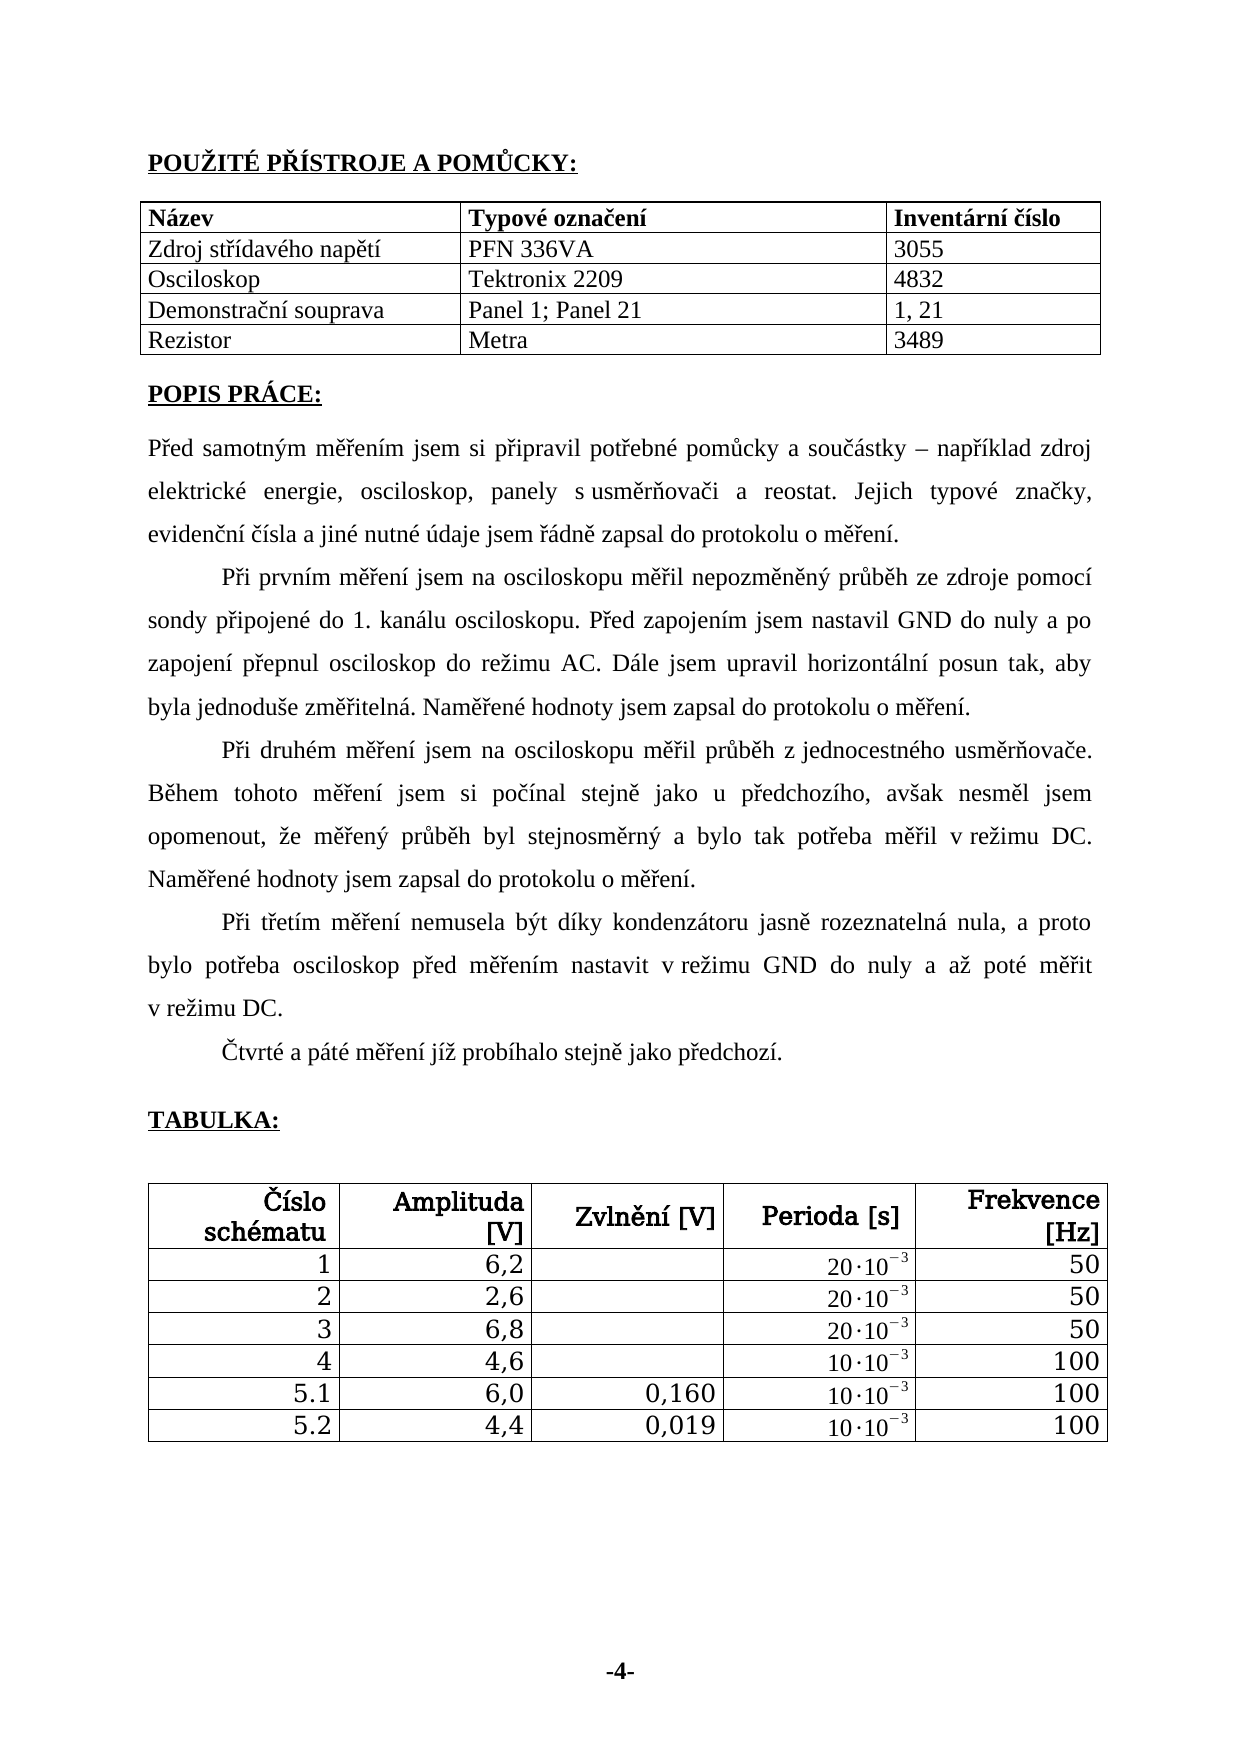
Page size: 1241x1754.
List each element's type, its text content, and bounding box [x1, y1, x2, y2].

table_cell 1 [149, 1249, 339, 1280]
table_cell 50 [916, 1249, 1107, 1280]
table_cell [724, 1345, 915, 1377]
table_cell Tektronix 2209 [461, 264, 886, 293]
table_cell Demonstrační souprava [141, 294, 460, 323]
table_header Amplituda [V] [340, 1184, 531, 1248]
table_cell 50 [916, 1313, 1107, 1344]
subtitle Při prvním měření jsem na osciloskopu měřil nepozměněný průběh ze zdroje pomocí sondy připojené do 1. kanálu osciloskopu. Před zapojením jsem nastavil GND do nuly a po zapojení přepnul osciloskop do režimu AC. Dále jsem upravil horizontální posun tak, aby byla jednoduše změřitelná. Naměřené hodnoty jsem zapsal do protokolu o měření. [148, 562, 1093, 720]
table_header Frekvence [Hz] [916, 1184, 1107, 1248]
table_cell 3 [149, 1313, 339, 1344]
table_cell 0,019 [532, 1410, 723, 1441]
subtitle POUŽITÉ PŘÍSTROJE A POMŮCKY: [148, 148, 1093, 176]
table_cell 2 [149, 1281, 339, 1312]
table_cell 3489 [887, 325, 1100, 354]
table_cell 100 [916, 1378, 1107, 1409]
table_cell 4832 [887, 264, 1100, 293]
table_cell Osciloskop [141, 264, 460, 293]
table_cell [724, 1249, 915, 1280]
table_cell [532, 1345, 723, 1377]
table_cell 5.1 [149, 1378, 339, 1409]
table_cell 5.2 [149, 1410, 339, 1441]
table_header Název [141, 203, 460, 232]
table_cell Zdroj střídavého napětí [141, 233, 460, 262]
table_cell 100 [916, 1410, 1107, 1441]
table_cell [724, 1313, 915, 1344]
table_header Inventární číslo [887, 203, 1100, 232]
table_cell Metra [461, 325, 886, 354]
table_cell [532, 1281, 723, 1312]
table_cell 6,2 [340, 1249, 531, 1280]
subtitle POPIS PRÁCE: [148, 379, 1093, 408]
subtitle Čtvrté a páté měření jíž probíhalo stejně jako předchozí. [148, 1037, 1093, 1065]
table_header Číslo schématu [149, 1184, 339, 1248]
table_cell 1, 21 [887, 294, 1100, 323]
table_cell Panel 1; Panel 21 [461, 294, 886, 323]
subtitle Před samotným měřením jsem si připravil potřebné pomůcky a součástky – například zdroj elektrické energie, osciloskop, panely s usměrňovači a reostat. Jejich typové značky, evidenční čísla a jiné nutné údaje jsem řádně zapsal do protokolu o měření. [148, 433, 1093, 548]
table_cell 0,160 [532, 1378, 723, 1409]
table_cell [724, 1378, 915, 1409]
table_cell [724, 1281, 915, 1312]
table_cell [532, 1313, 723, 1344]
subtitle TABULKA: [148, 1105, 1093, 1133]
table_cell [532, 1249, 723, 1280]
table_cell 50 [916, 1281, 1107, 1312]
table_cell PFN 336VA [461, 233, 886, 262]
table_header Zvlnění [V] [532, 1184, 723, 1248]
table_header Typové označení [461, 203, 886, 232]
table_cell 100 [916, 1345, 1107, 1377]
table_cell 4 [149, 1345, 339, 1377]
table_cell 6,0 [340, 1378, 531, 1409]
table_cell [724, 1410, 915, 1441]
table_cell 4,6 [340, 1345, 531, 1377]
table_cell 2,6 [340, 1281, 531, 1312]
subtitle Při třetím měření nemusela být díky kondenzátoru jasně rozeznatelná nula, a proto bylo potřeba osciloskop před měřením nastavit v režimu GND do nuly a až poté měřit v režimu DC. [148, 907, 1093, 1022]
subtitle Při druhém měření jsem na osciloskopu měřil průběh z jednocestného usměrňovače. Během tohoto měření jsem si počínal stejně jako u předchozího, avšak nesměl jsem opomenout, že měřený průběh byl stejnosměrný a bylo tak potřeba měřil v režimu DC. Naměřené hodnoty jsem zapsal do protokolu o měření. [148, 735, 1093, 893]
table_cell 3055 [887, 233, 1100, 262]
table_cell 6,8 [340, 1313, 531, 1344]
table_cell 4,4 [340, 1410, 531, 1441]
table_header Perioda [s] [724, 1184, 915, 1248]
table_cell Rezistor [141, 325, 460, 354]
